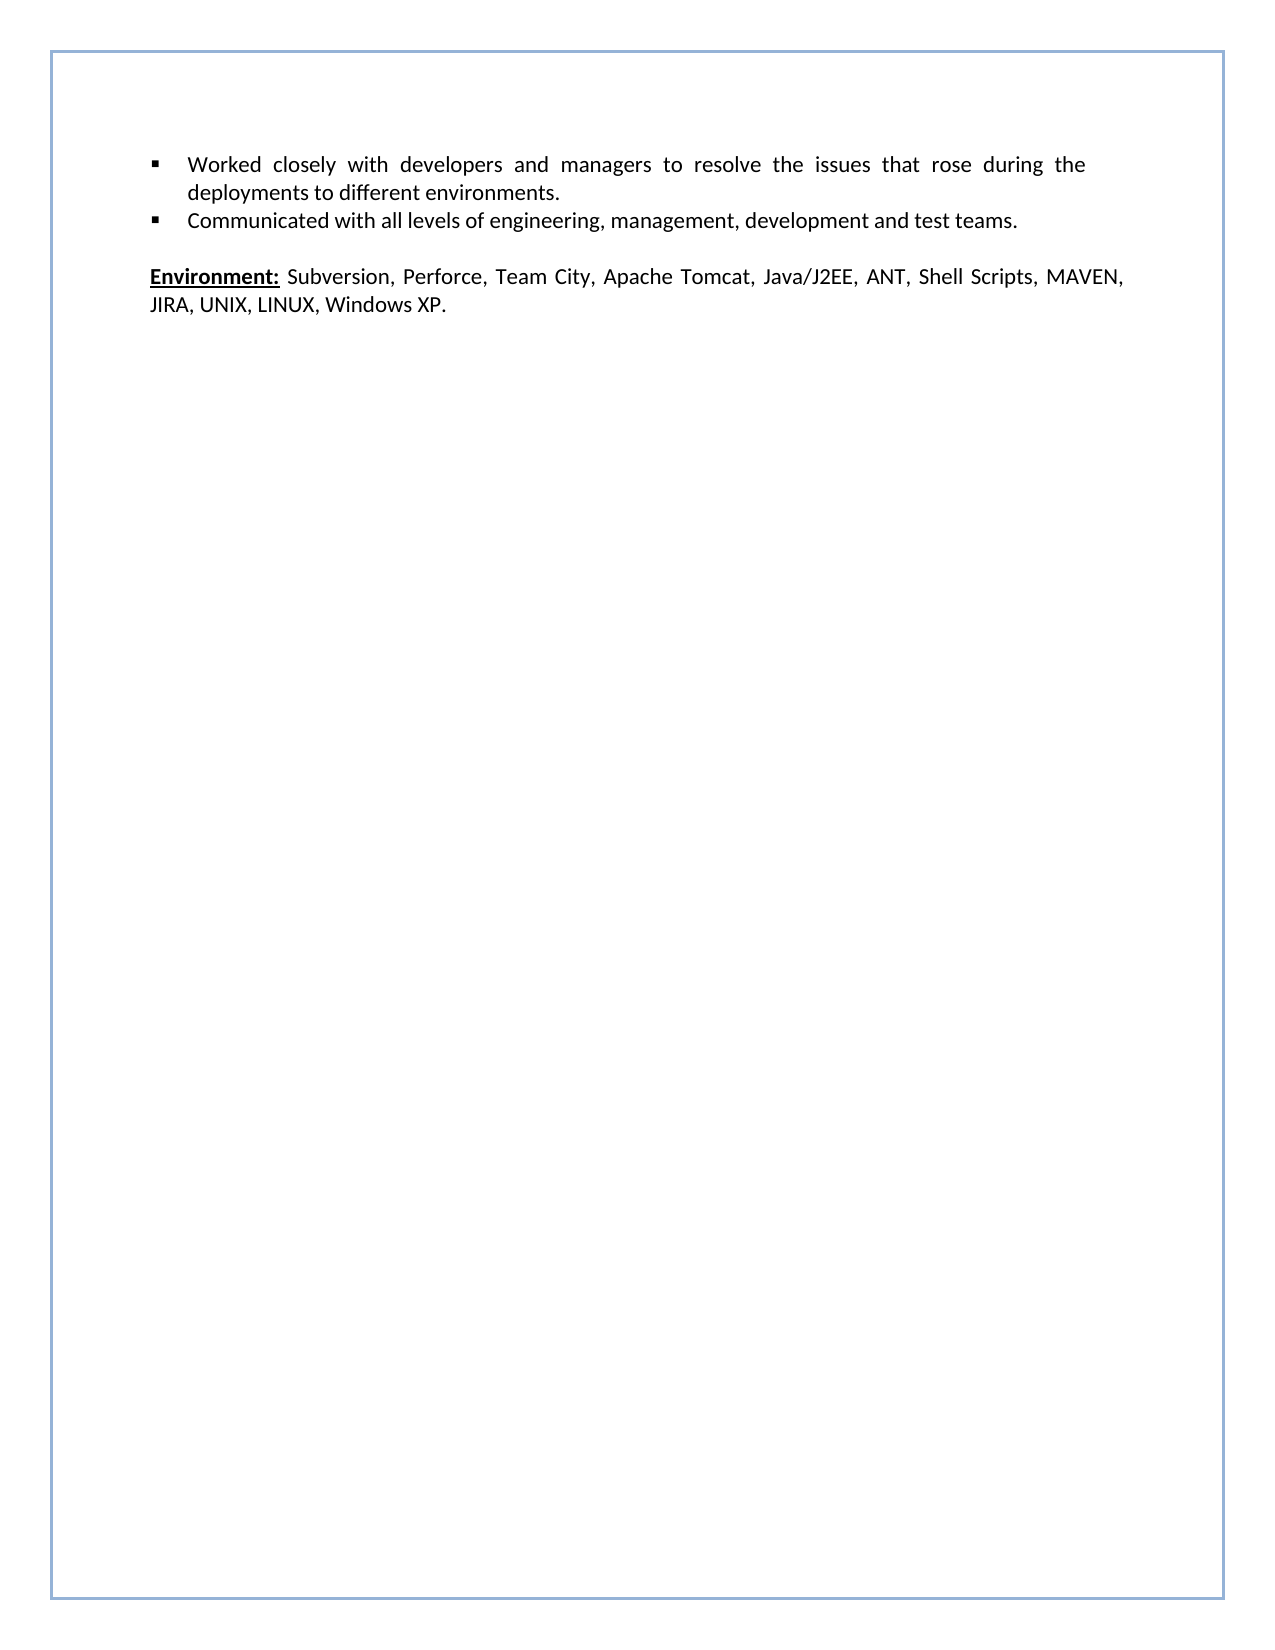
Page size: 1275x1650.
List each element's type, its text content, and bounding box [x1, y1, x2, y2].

list Communicated with all levels of engineering, management, development and test teams. [150, 206, 1087, 234]
list Worked closely with developers and managers to resolve the issues that rose during the deployments to different environments. [150, 150, 1087, 206]
text Environment: Subversion, Perforce, Team City, Apache Tomcat, Java/J2EE, ANT, Shell Scripts, MAVEN, JIRA, UNIX, LINUX, Windows XP. [150, 262, 1125, 318]
